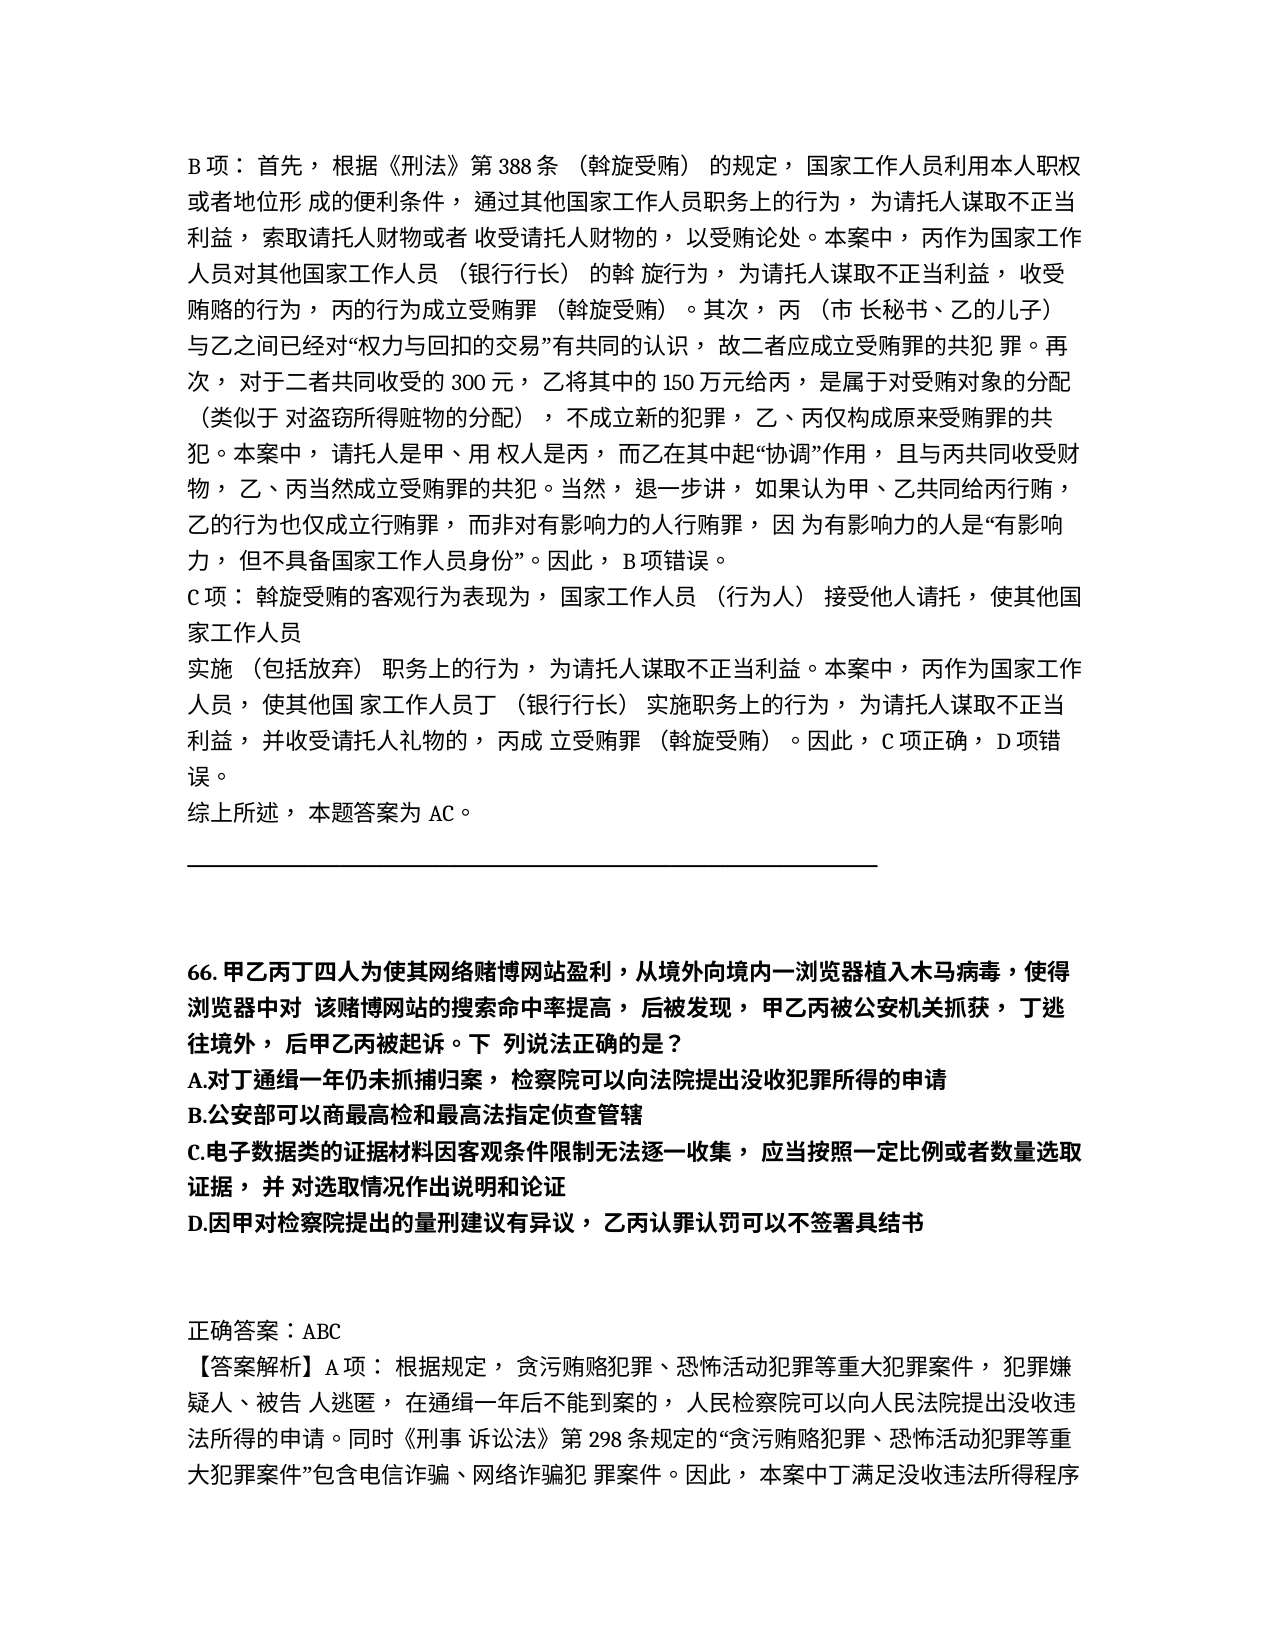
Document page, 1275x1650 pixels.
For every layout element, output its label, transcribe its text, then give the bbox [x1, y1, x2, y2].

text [187, 150, 1087, 828]
text 66. 甲乙丙丁四人为使其网络赌博网站盈利，从境外向境内一浏览器植入木马病毒，使得浏览器中对 该赌博网站的搜索命中率提高， 后被发现， 甲乙丙被公安机关抓获， 丁逃往境外， 后甲乙丙被起诉。下 列说法正确的是？ A.对丁通缉一年仍未抓捕归案， 检察院可以向法院提出没收犯罪所得的申请 B.公安部可以商最高检和最高法指定侦查管辖 C.电子数据类的证据材料因客观条件限制无法逐一收集， 应当按照一定比例或者数量选取证据， 并 对选取情况作出说明和论证 D.因甲对检察院提出的量刑建议有异议， 乙丙认罪认罚可以不签署具结书 [187, 956, 1087, 1238]
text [187, 1315, 1087, 1490]
text ────────────────────────────────────────────────── [187, 854, 1087, 880]
